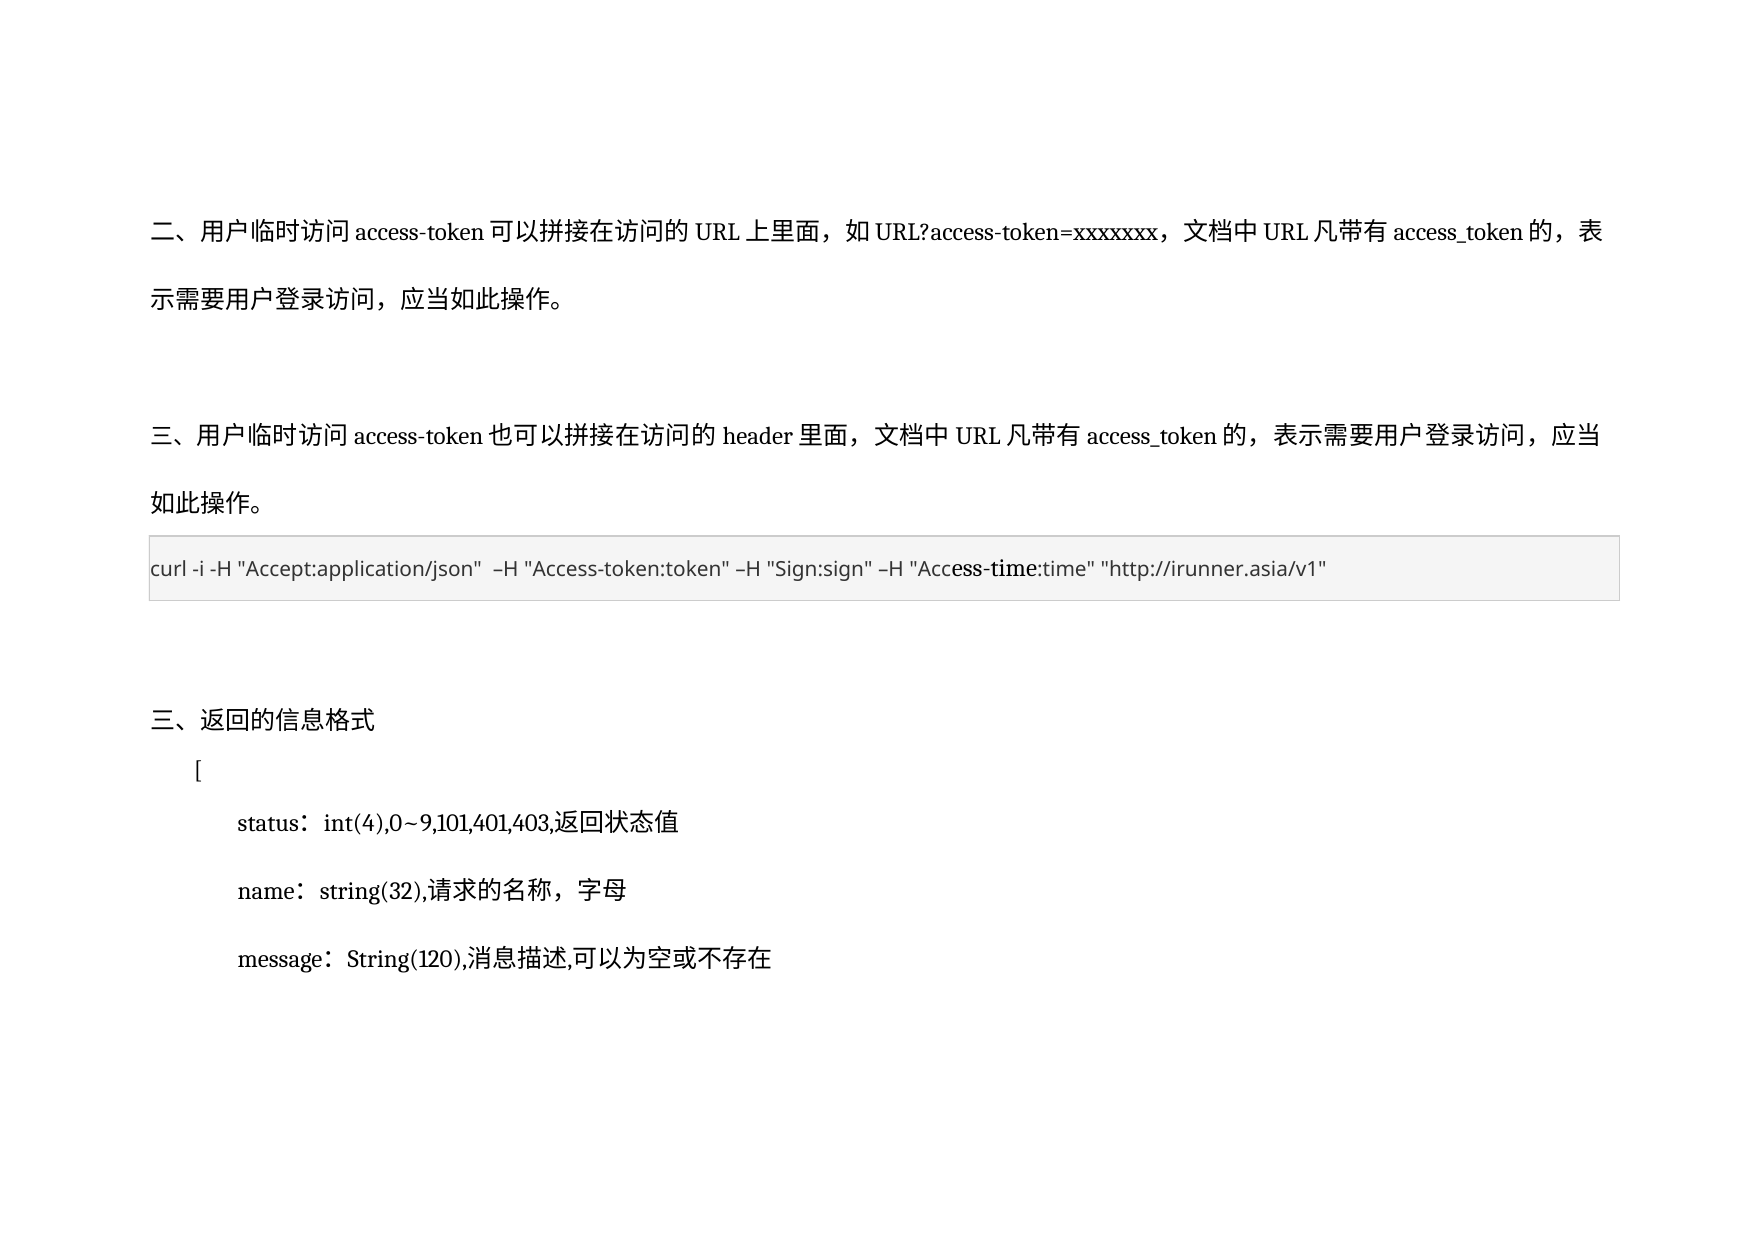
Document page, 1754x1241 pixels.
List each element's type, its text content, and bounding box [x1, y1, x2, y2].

text 三、返回的信息格式 [150, 685, 1604, 753]
text [ [175, 753, 1604, 787]
text curl -i -H "Accept:application/json" –H "Access-token:token" –H "Sign:sign" –H "Access-time:time" "http://irunner.asia/v1" [150, 537, 1619, 600]
text 二、用户临时访问access-token可以拼接在访问的URL上里面，如URL?access-token=xxxxxxx，文档中URL凡带有access_token的，表示需要用户登录访问，应当如此操作。 [150, 196, 1604, 331]
text name：string(32),请求的名称，字母 [175, 855, 1604, 923]
text 三、用户临时访问access-token也可以拼接在访问的header里面，文档中URL凡带有access_token的，表示需要用户登录访问，应当如此操作。 [150, 399, 1604, 535]
text message：String(120),消息描述,可以为空或不存在 [175, 923, 1604, 991]
text status：int(4),0~9,101,401,403,返回状态值 [175, 787, 1604, 855]
